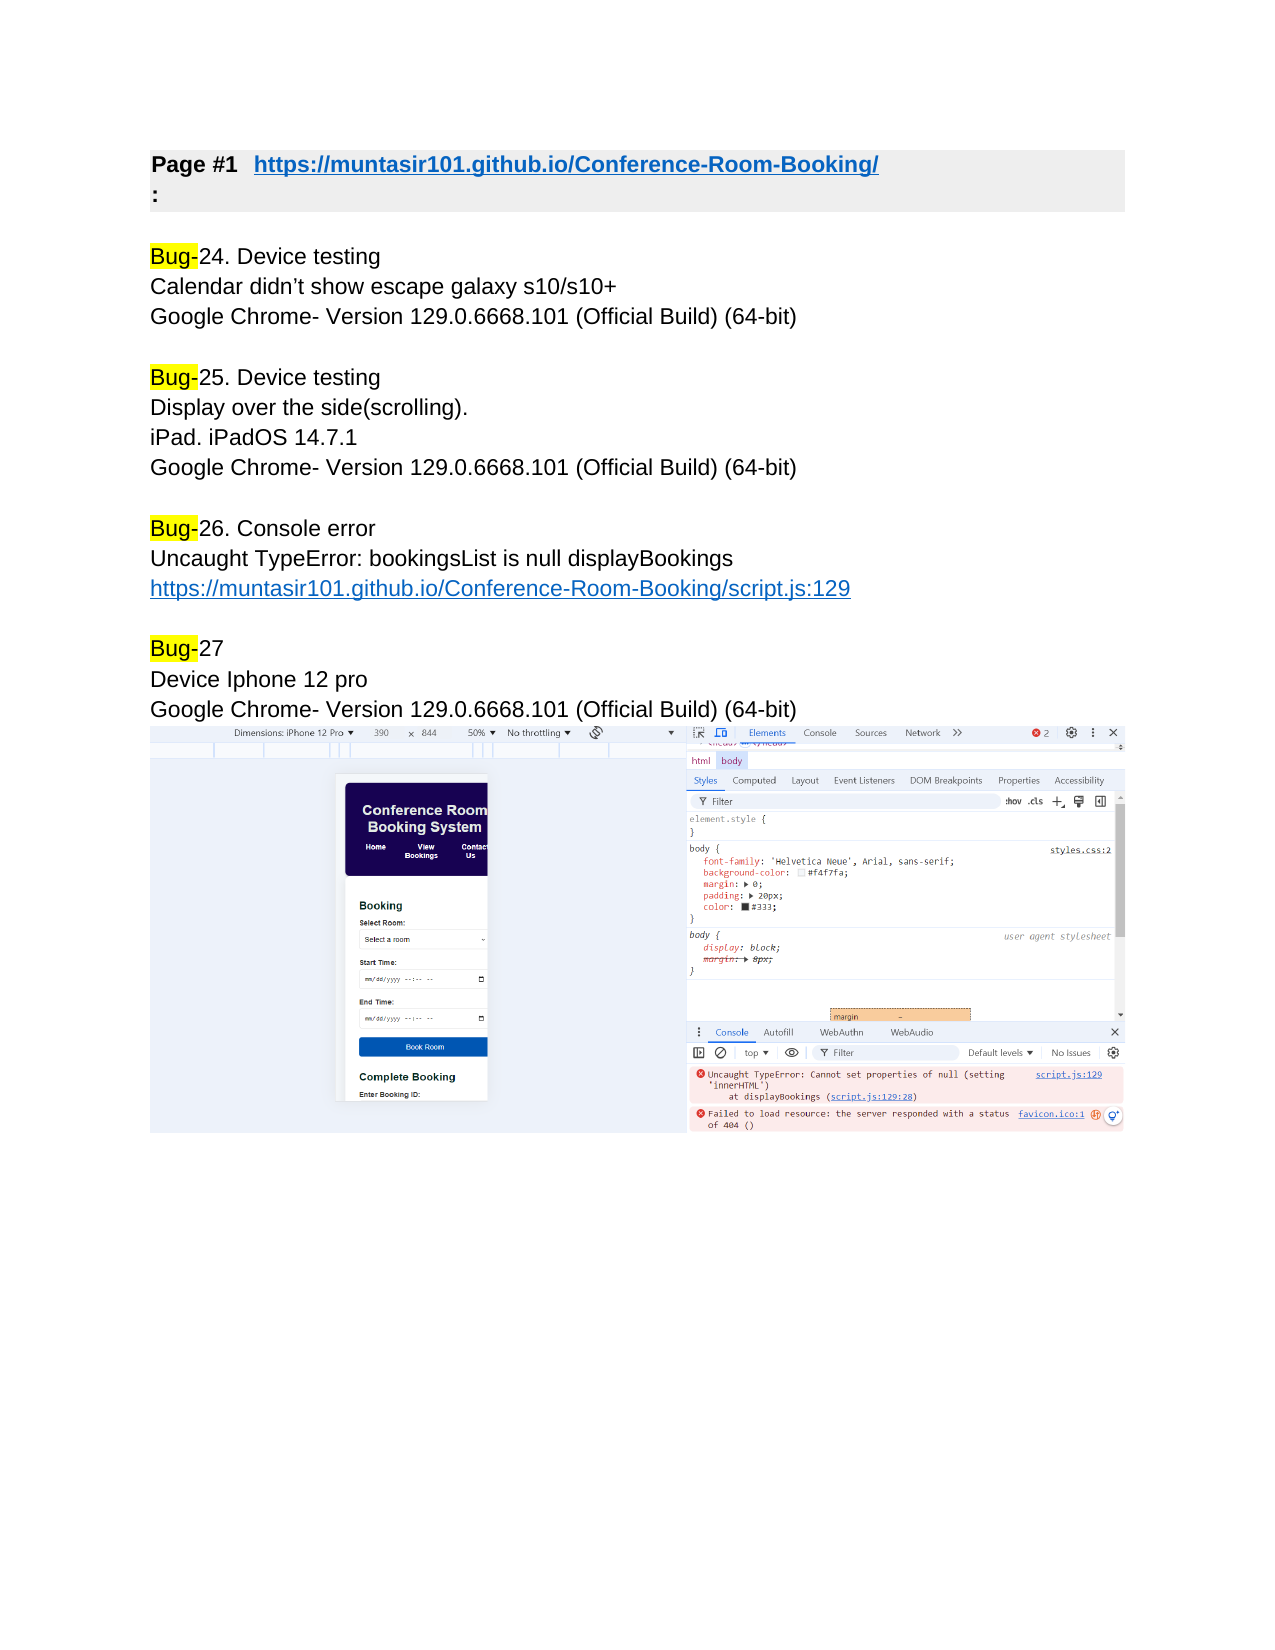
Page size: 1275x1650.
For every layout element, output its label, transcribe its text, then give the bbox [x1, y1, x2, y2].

text Google Chrome- Version 129.0.6668.101 (Official Build) (64-bit) [150, 696, 1125, 722]
text Uncaught TypeError: bookingsList is null displayBookings https://muntasir101.github.io/Conference-Room-Booking/script.js:129 [150, 545, 1125, 601]
text Bug-24. Device testing [198, 243, 1125, 269]
table_header https://muntasir101.github.io/Conference-Room-Booking/ [246, 150, 1125, 212]
text Device Iphone 12 pro [150, 666, 1125, 692]
text Calendar didn’t show escape galaxy s10/s10+ [150, 273, 1125, 299]
text iPad. iPadOS 14.7.1 [150, 424, 1125, 450]
picture [150, 726, 1125, 1133]
text Google Chrome- Version 129.0.6668.101 (Official Build) (64-bit) [150, 454, 1125, 481]
text Bug-27 [198, 635, 1125, 662]
text Bug-25. Device testing [150, 363, 1125, 390]
text Display over the side(scrolling). [150, 394, 1125, 420]
table_header Page #1: [150, 150, 246, 212]
text Google Chrome- Version 129.0.6668.101 (Official Build) (64-bit) [150, 303, 1125, 329]
text Bug-26. Console error [150, 514, 1125, 541]
